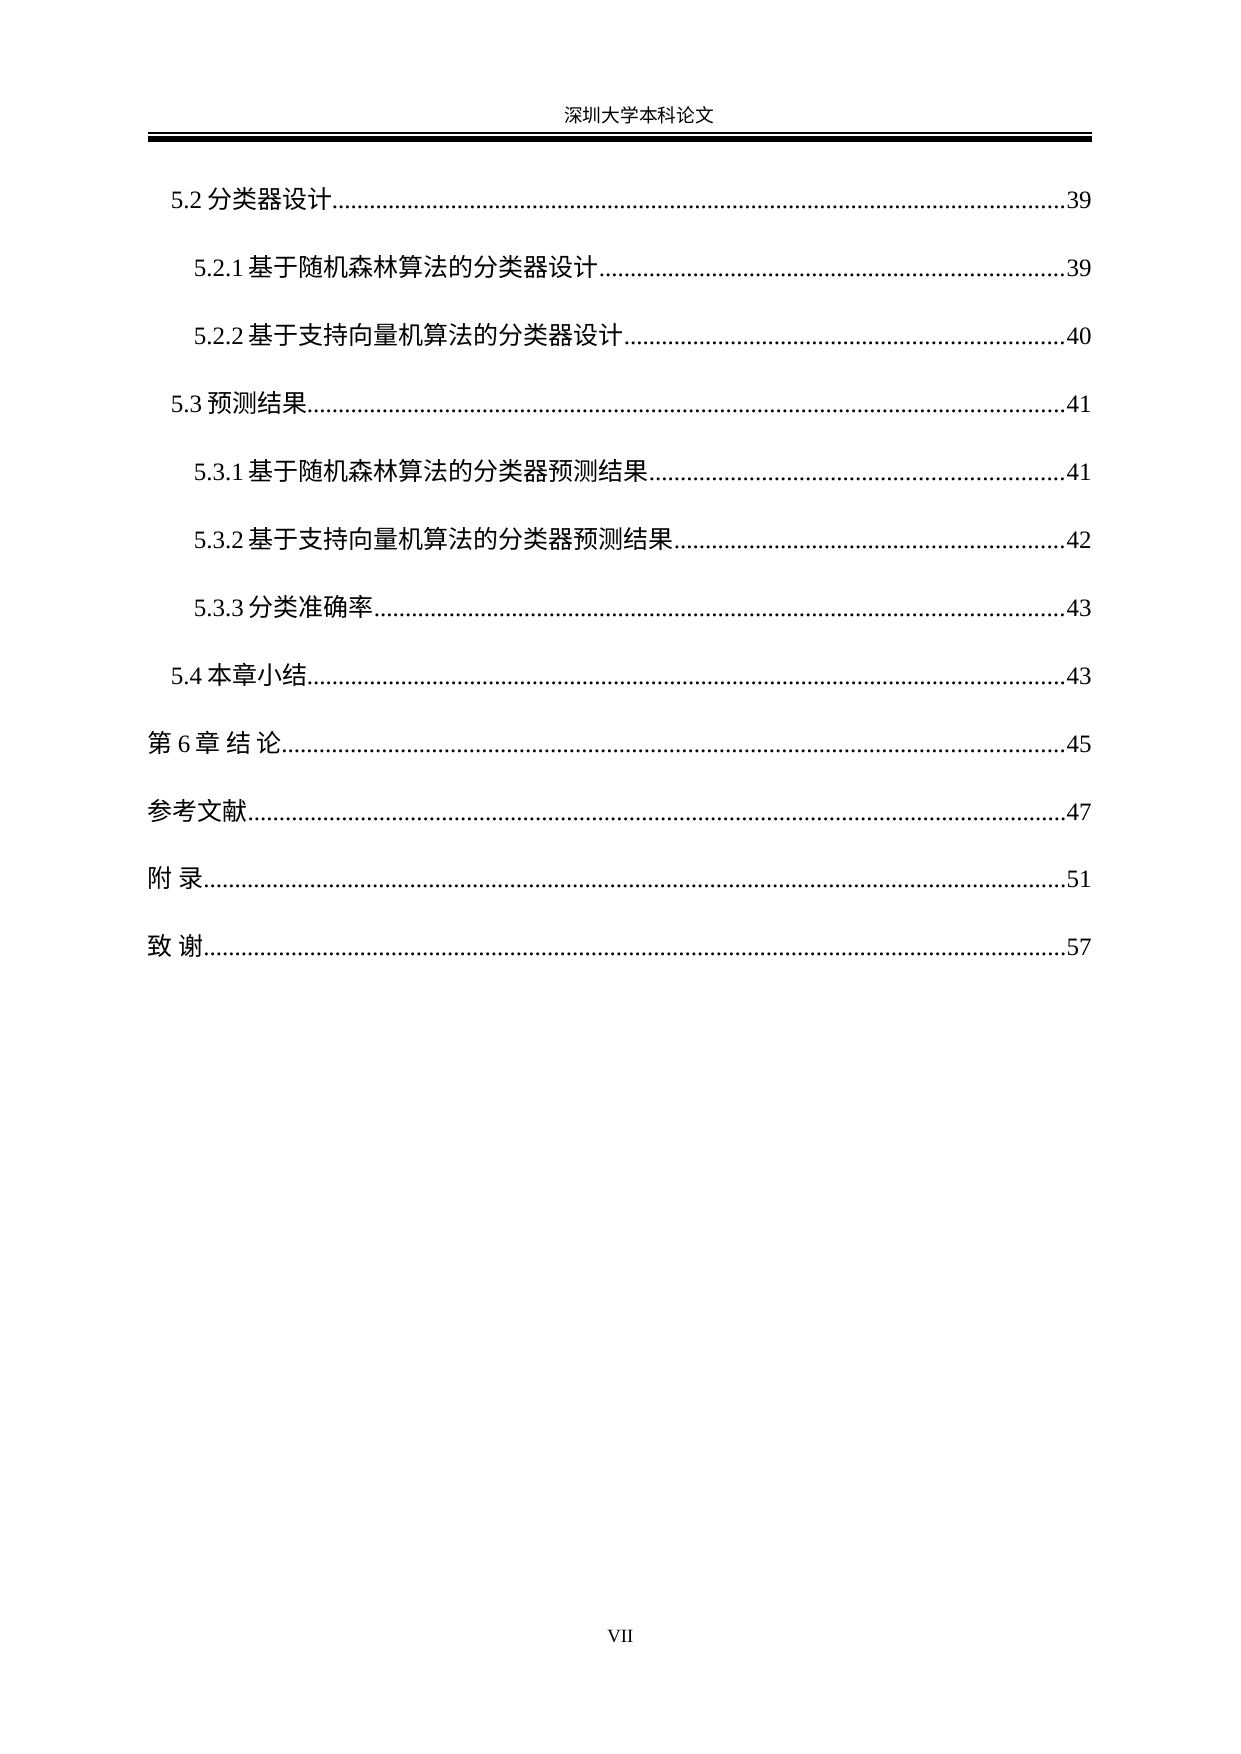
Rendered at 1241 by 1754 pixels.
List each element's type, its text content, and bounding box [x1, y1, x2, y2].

text 5.3.3分类准确率 43 [194, 571, 1092, 639]
text 第6章 结 论 45 [148, 707, 1092, 775]
text 5.4本章小结 43 [171, 639, 1092, 707]
text 5.2.1基于随机森林算法的分类器设计 39 [194, 232, 1092, 300]
text 致 谢 57 [148, 911, 1092, 979]
text 5.3.2基于支持向量机算法的分类器预测结果 42 [194, 503, 1092, 571]
text 参考文献 47 [148, 775, 1092, 843]
text 5.3预测结果 41 [171, 368, 1092, 436]
text 5.2.2基于支持向量机算法的分类器设计 40 [194, 300, 1092, 368]
text 5.3.1基于随机森林算法的分类器预测结果 41 [194, 436, 1092, 503]
text 附 录 51 [148, 843, 1092, 911]
text 5.2分类器设计 39 [171, 164, 1092, 232]
